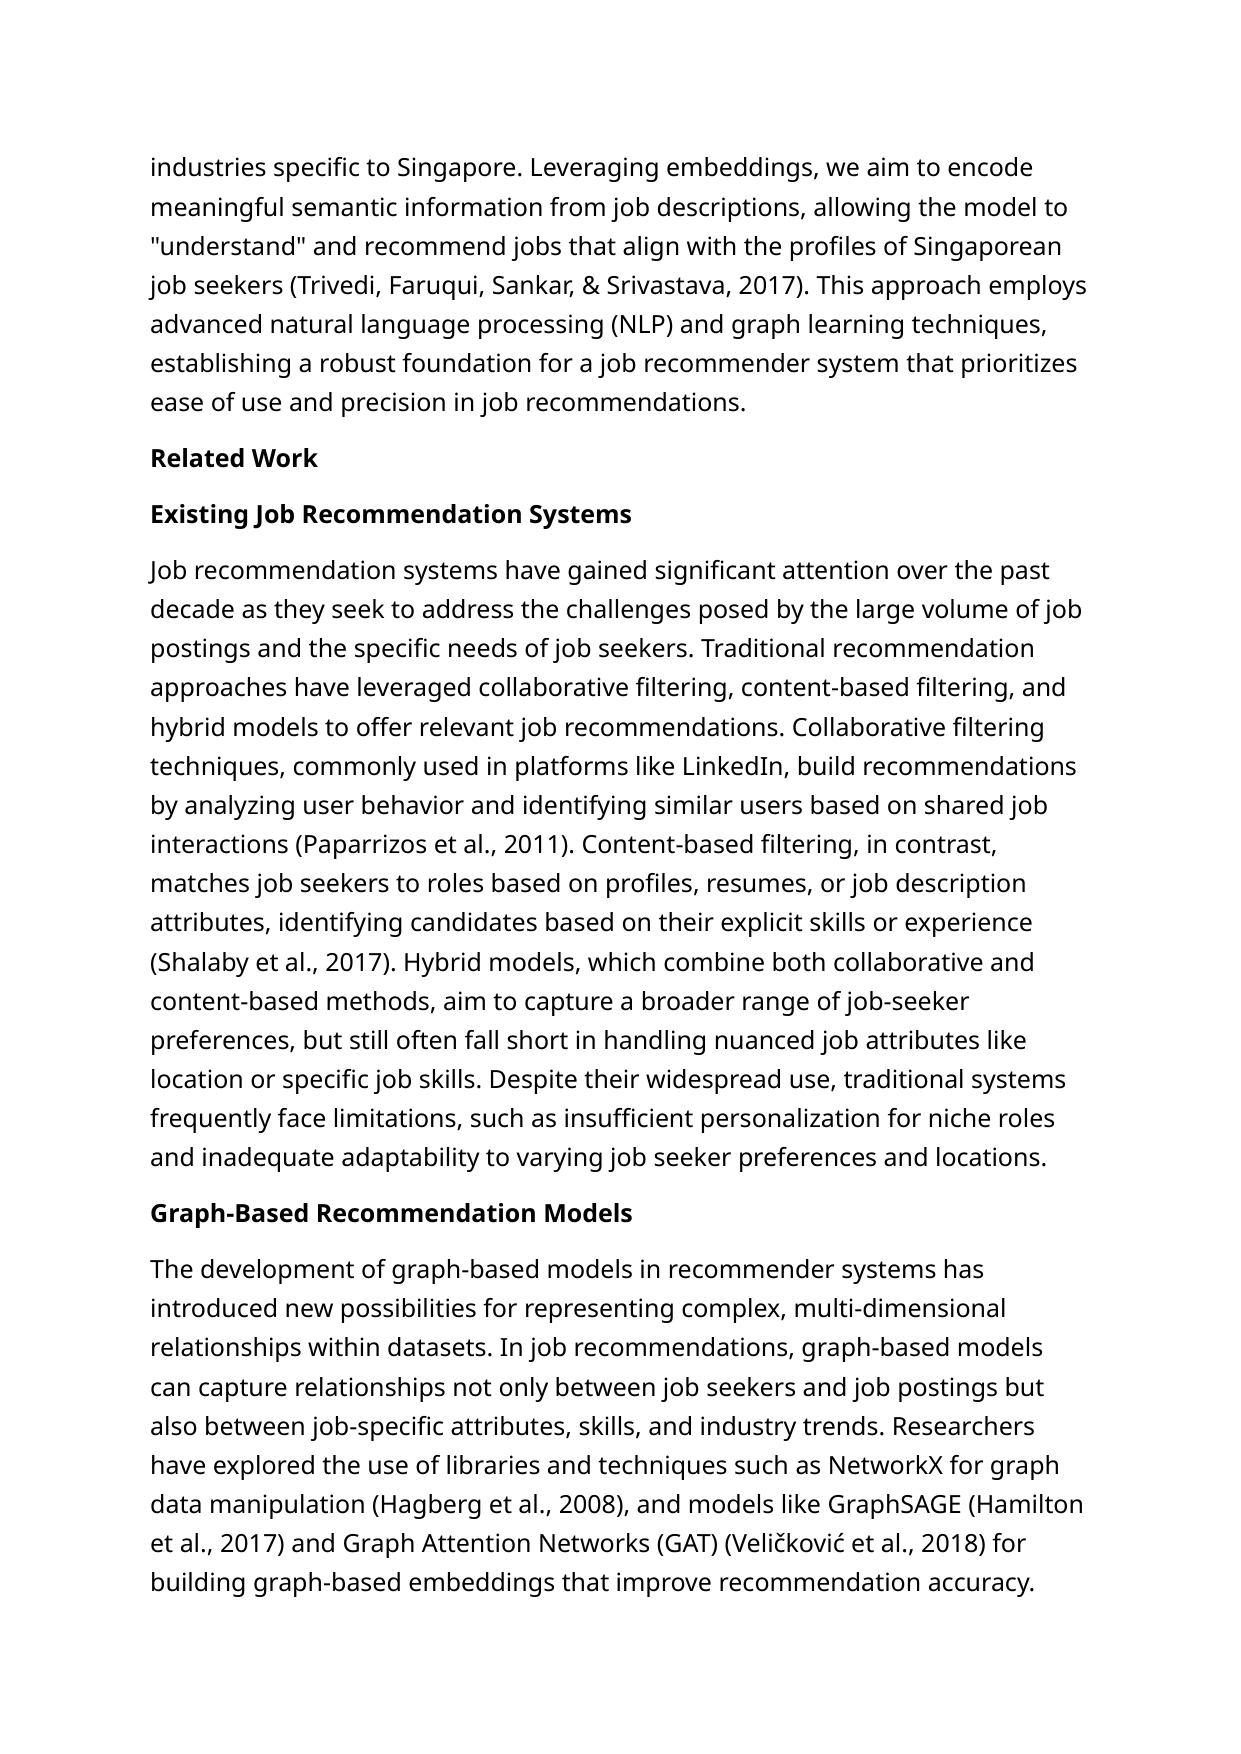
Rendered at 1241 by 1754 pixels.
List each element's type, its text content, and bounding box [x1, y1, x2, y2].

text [150, 150, 1090, 419]
text Graph-Based Recommendation Models [150, 1196, 1090, 1230]
text Job recommendation systems have gained significant attention over the past decade as they seek to address the challenges posed by the large volume of job postings and the specific needs of job seekers. Traditional recommendation approaches have leveraged collaborative filtering, content-based filtering, and hybrid models to offer relevant job recommendations. Collaborative filtering techniques, commonly used in platforms like LinkedIn, build recommendations by analyzing user behavior and identifying similar users based on shared job interactions (Paparrizos et al., 2011). Content-based filtering, in contrast, matches job seekers to roles based on profiles, resumes, or job description attributes, identifying candidates based on their explicit skills or experience (Shalaby et al., 2017). Hybrid models, which combine both collaborative and content-based methods, aim to capture a broader range of job-seeker preferences, but still often fall short in handling nuanced job attributes like location or specific job skills. Despite their widespread use, traditional systems frequently face limitations, such as insufficient personalization for niche roles and inadequate adaptability to varying job seeker preferences and locations. [150, 552, 1090, 1174]
text Existing Job Recommendation Systems [150, 497, 1090, 531]
text Related Work [150, 441, 1090, 475]
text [150, 1252, 1090, 1599]
